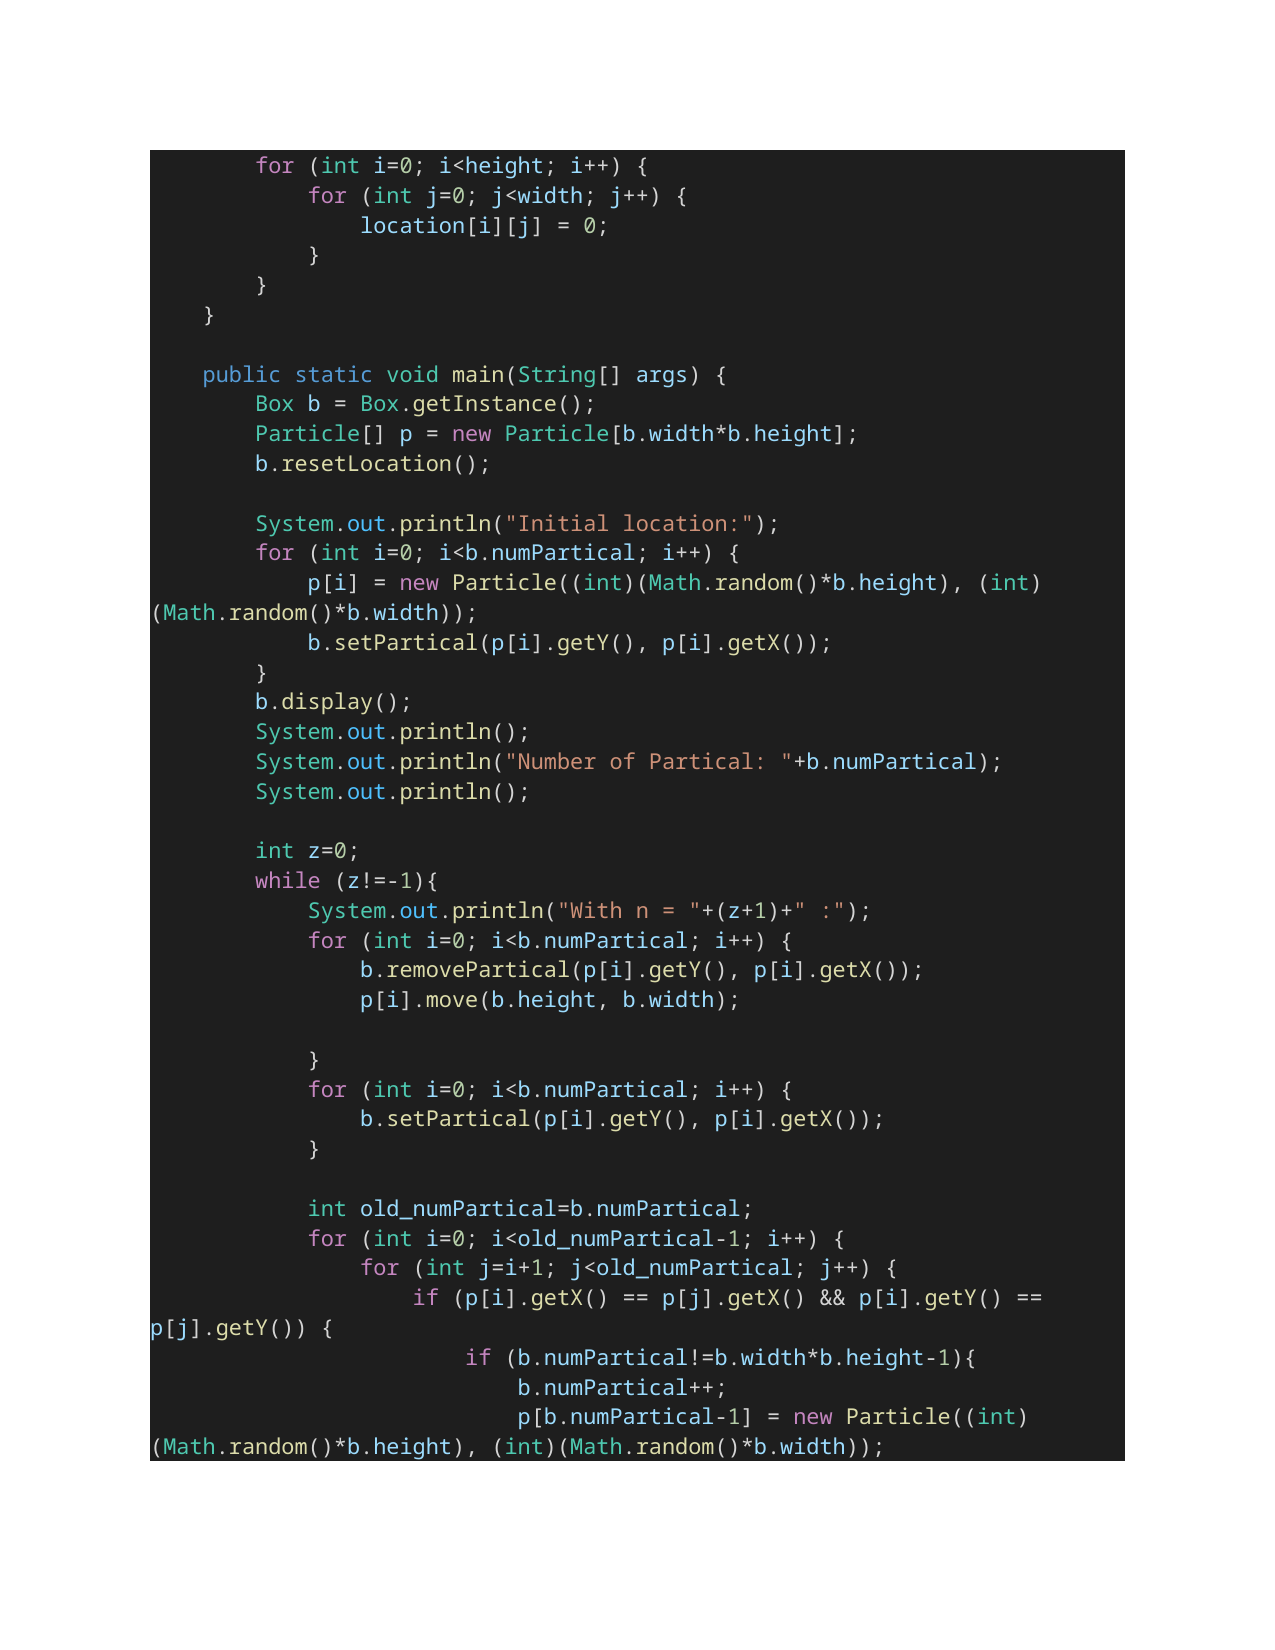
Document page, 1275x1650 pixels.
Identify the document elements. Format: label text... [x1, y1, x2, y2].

text b.removePartical(p[i].getY(), p[i].getX()); [150, 954, 1125, 984]
text for (int j=i+1; j<old_numPartical; j++) { [150, 1252, 1125, 1282]
text for (int i=0; i<height; i++) { [150, 150, 1125, 180]
text for (int i=0; i<old_numPartical-1; i++) { [150, 1222, 1125, 1252]
text System.out.println(); [150, 776, 1125, 805]
text b.resetLocation(); [150, 448, 1125, 478]
text Box b = Box.getInstance(); [150, 388, 1125, 418]
text while (z!=-1){ [150, 865, 1125, 895]
text for (int i=0; i<b.numPartical; i++) { [150, 1073, 1125, 1103]
text int z=0; [150, 835, 1125, 865]
text int old_numPartical=b.numPartical; [150, 1193, 1125, 1222]
text System.out.println("Number of Partical: "+b.numPartical); [150, 746, 1125, 776]
text p[b.numPartical-1] = new Particle((int)(Math.random()*b.height), (int)(Math.random()*b.width)); [150, 1401, 1125, 1461]
text } [150, 1044, 1125, 1073]
text for (int j=0; j<width; j++) { [150, 180, 1125, 209]
text } [150, 656, 1125, 686]
text for (int i=0; i<b.numPartical; i++) { [150, 537, 1125, 567]
text } [150, 299, 1125, 329]
text if (p[i].getX() == p[j].getX() && p[i].getY() == p[j].getY()) { [150, 1282, 1125, 1342]
text p[i] = new Particle((int)(Math.random()*b.height), (int)(Math.random()*b.width)); [150, 567, 1125, 627]
text p[i].move(b.height, b.width); [150, 984, 1125, 1014]
text System.out.println(); [150, 716, 1125, 746]
text b.display(); [150, 686, 1125, 716]
text b.numPartical++; [150, 1371, 1125, 1401]
text b.setPartical(p[i].getY(), p[i].getX()); [150, 627, 1125, 656]
text } [150, 239, 1125, 269]
text public static void main(String[] args) { [150, 358, 1125, 388]
text System.out.println("With n = "+(z+1)+" :"); [150, 895, 1125, 924]
text System.out.println("Initial location:"); [150, 507, 1125, 537]
text for (int i=0; i<b.numPartical; i++) { [150, 924, 1125, 954]
text b.setPartical(p[i].getY(), p[i].getX()); [150, 1103, 1125, 1133]
text } [150, 269, 1125, 299]
text if (b.numPartical!=b.width*b.height-1){ [150, 1342, 1125, 1371]
text location[i][j] = 0; [150, 209, 1125, 239]
text } [150, 1133, 1125, 1163]
text Particle[] p = new Particle[b.width*b.height]; [150, 418, 1125, 448]
